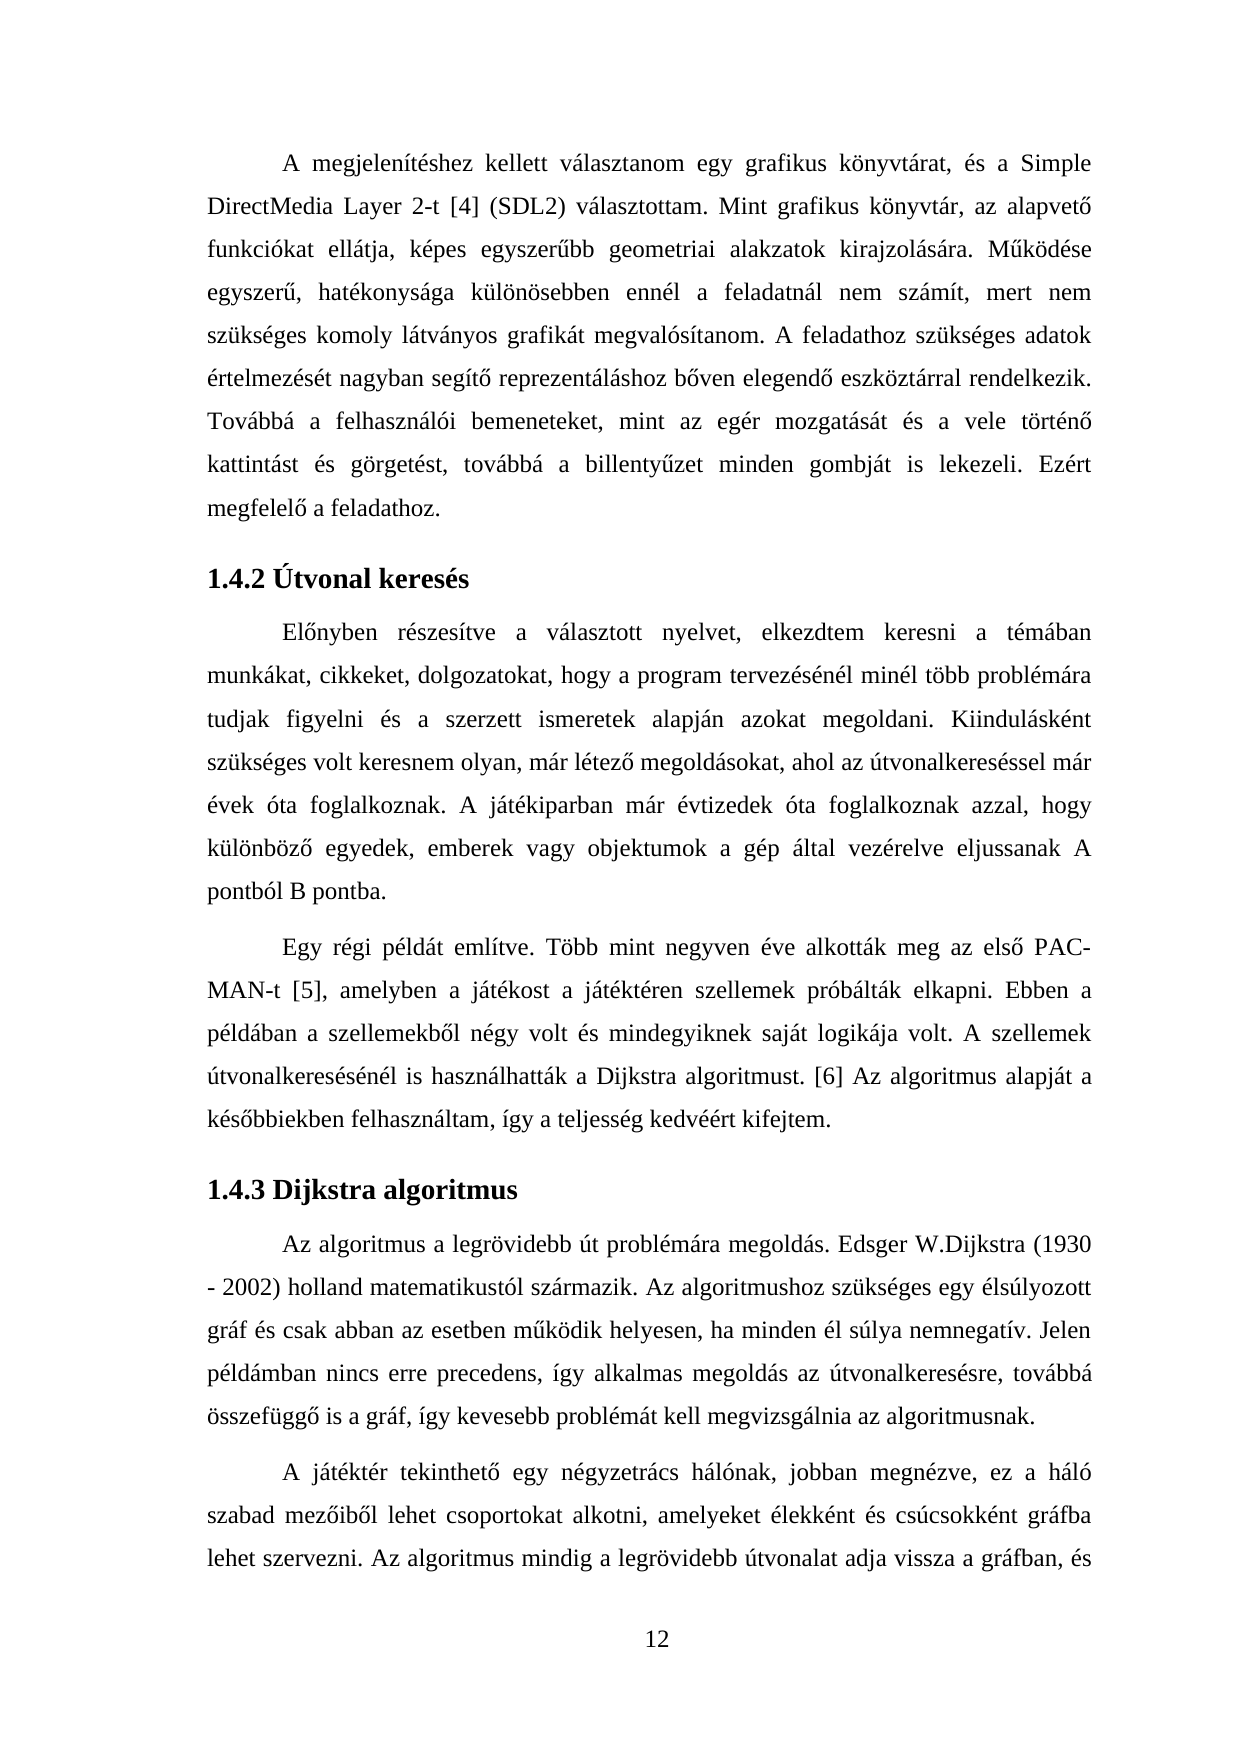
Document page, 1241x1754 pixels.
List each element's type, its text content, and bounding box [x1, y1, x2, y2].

subtitle Útvonal keresés [207, 561, 1092, 594]
text Az algoritmus a legrövidebb út problémára megoldás. Edsger W.Dijkstra (1930 - 2002) holland matematikustól származik. Az algoritmushoz szükséges egy élsúlyozott gráf és csak abban az esetben működik helyesen, ha minden él súlya nemnegatív. Jelen példámban nincs erre precedens, így alkalmas megoldás az útvonalkeresésre, továbbá összefüggő is a gráf, így kevesebb problémát kell megvizsgálnia az algoritmusnak. [207, 1229, 1092, 1430]
text Egy régi példát említve. Több mint negyven éve alkották meg az első PAC-MAN-t, amelyben a játékost a játéktéren szellemek próbálták elkapni. Ebben a példában a szellemekből négy volt és mindegyiknek saját logikája volt. A szellemek útvonalkeresésénél is használhatták a Dijkstra algoritmust. Az algoritmus alapját a későbbiekben felhasználtam, így a teljesség kedvéért kifejtem. [207, 932, 1092, 1133]
subtitle Dijkstra algoritmus [207, 1172, 1092, 1206]
text A megjelenítéshez kellett választanom egy grafikus könyvtárat, és a Simple DirectMedia Layer 2-t (SDL2) választottam. Mint grafikus könyvtár, az alapvető funkciókat ellátja, képes egyszerűbb geometriai alakzatok kirajzolására. Működése egyszerű, hatékonysága különösebben ennél a feladatnál nem számít, mert nem szükséges komoly látványos grafikát megvalósítanom. A feladathoz szükséges adatok értelmezését nagyban segítő reprezentáláshoz bőven elegendő eszköztárral rendelkezik. Továbbá a felhasználói bemeneteket, mint az egér mozgatását és a vele történő kattintást és görgetést, továbbá a billentyűzet minden gombját is lekezeli. Ezért megfelelő a feladathoz. [207, 148, 1092, 521]
text Előnyben részesítve a választott nyelvet, elkezdtem keresni a témában munkákat, cikkeket, dolgozatokat, hogy a program tervezésénél minél több problémára tudjak figyelni és a szerzett ismeretek alapján azokat megoldani. Kiindulásként szükséges volt keresnem olyan, már létező megoldásokat, ahol az útvonalkereséssel már évek óta foglalkoznak. A játékiparban már évtizedek óta foglalkoznak azzal, hogy különböző egyedek, emberek vagy objektumok a gép által vezérelve eljussanak A pontból B pontba. [207, 617, 1092, 905]
